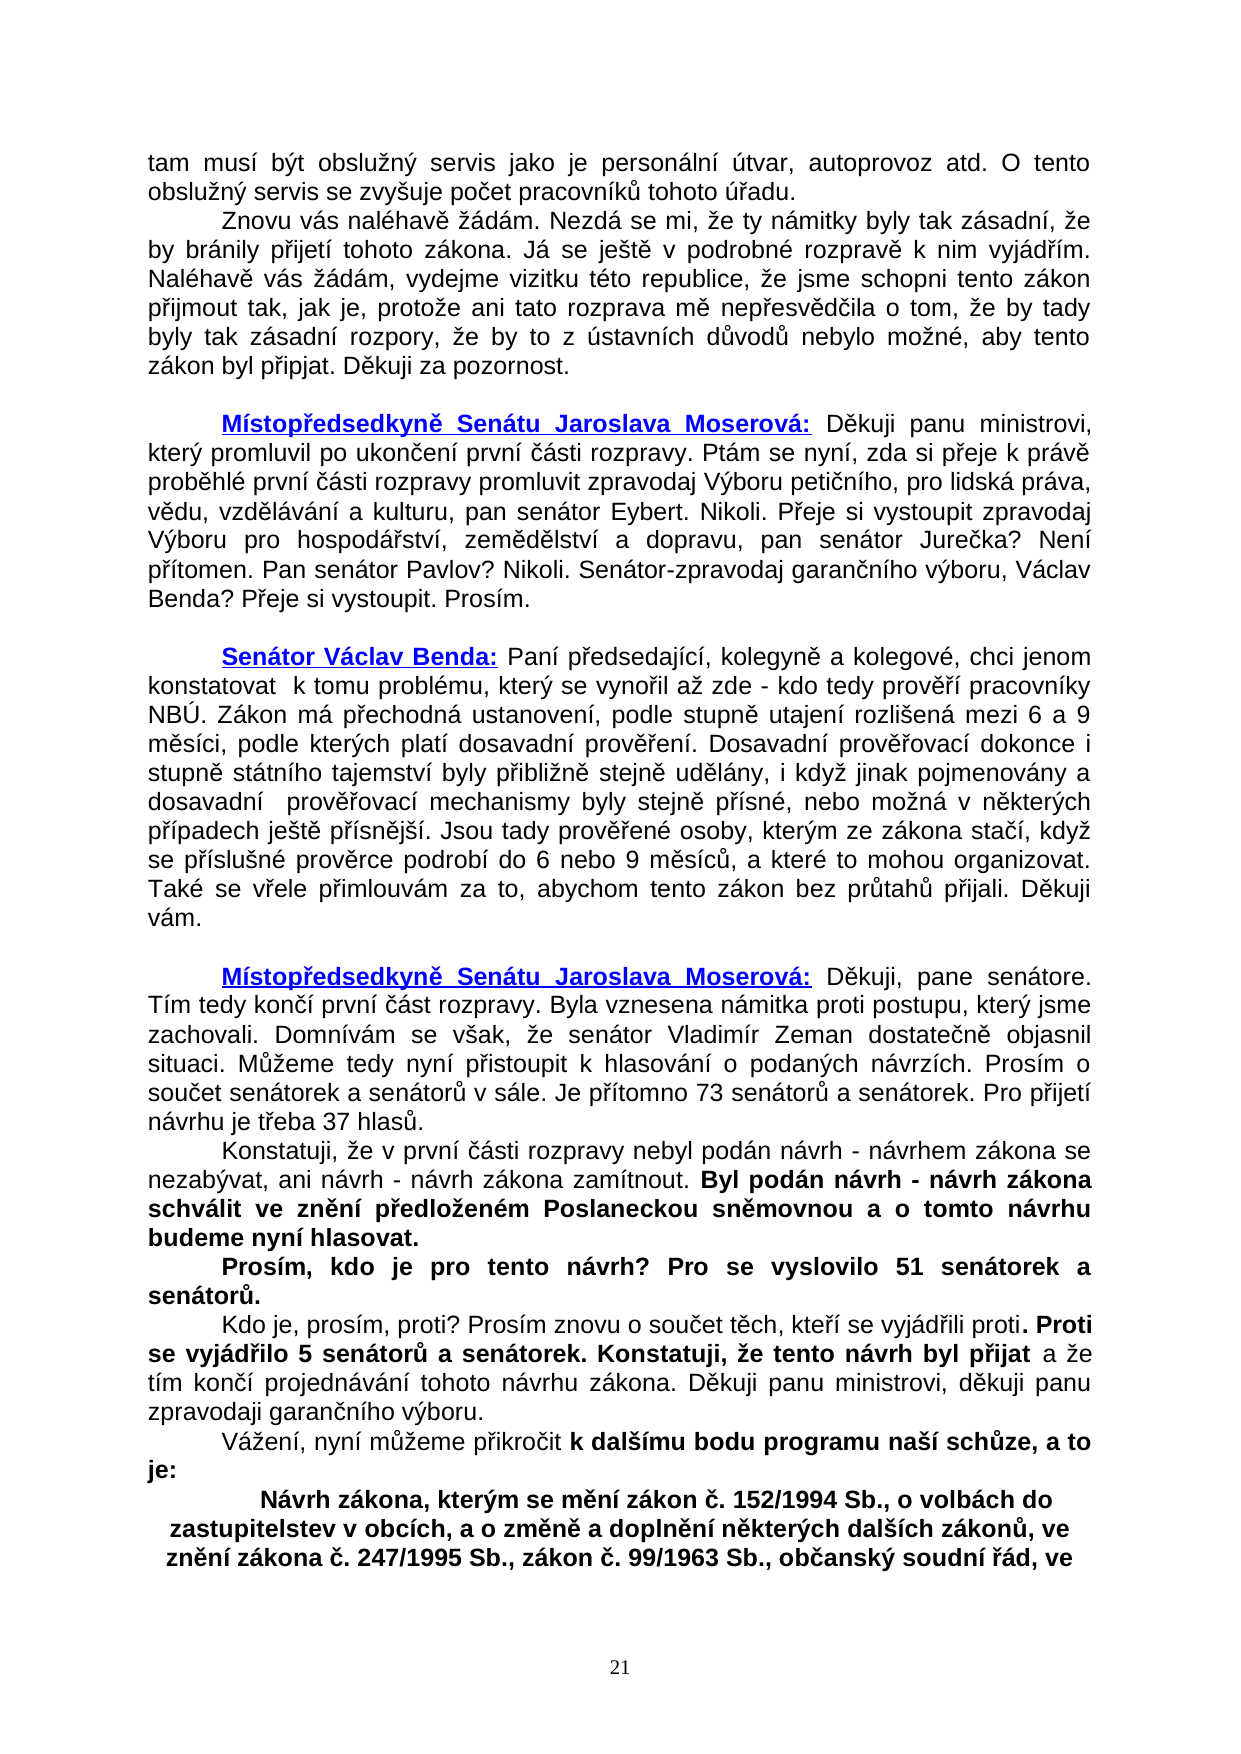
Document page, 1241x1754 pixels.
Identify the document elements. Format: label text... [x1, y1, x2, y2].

text Vážení, nyní můžeme přikročit k dalšímu bodu programu naší schůze, a to je: [148, 1426, 1093, 1484]
text Konstatuji, že v první části rozpravy nebyl podán návrh - návrhem zákona se nezabývat, ani návrh - návrh zákona zamítnout. Byl podán návrh - návrh zákona schválit ve znění předloženém Poslaneckou sněmovnou a o tomto návrhu budeme nyní hlasovat. [148, 1136, 1093, 1252]
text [148, 148, 1093, 206]
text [148, 1484, 1093, 1572]
text Místopředsedkyně Senátu Jaroslava Moserová: Děkuji panu ministrovi, který promluvil po ukončení první části rozpravy. Ptám se nyní, zda si přeje k právě proběhlé první části rozpravy promluvit zpravodaj Výboru petičního, pro lidská práva, vědu, vzdělávání a kulturu, pan senátor Eybert. Nikoli. Přeje si vystoupit zpravodaj Výboru pro hospodářství, zemědělství a dopravu, pan senátor Jurečka? Není přítomen. Pan senátor Pavlov? Nikoli. Senátor-zpravodaj garančního výboru, Václav Benda? Přeje si vystoupit. Prosím. [148, 409, 1093, 613]
text Znovu vás naléhavě žádám. Nezdá se mi, že ty námitky byly tak zásadní, že by bránily přijetí tohoto zákona. Já se ještě v podrobné rozpravě k nim vyjádřím. Naléhavě vás žádám, vydejme vizitku této republice, že jsme schopni tento zákon přijmout tak, jak je, protože ani tato rozprava mě nepřesvědčila o tom, že by tady byly tak zásadní rozpory, že by to z ústavních důvodů nebylo možné, aby tento zákon byl připjat. Děkuji za pozornost. [148, 206, 1093, 380]
text Prosím, kdo je pro tento návrh? Pro se vyslovilo 51 senátorek a senátorů. [148, 1252, 1093, 1310]
text Kdo je, prosím, proti? Prosím znovu o součet těch, kteří se vyjádřili proti. Proti se vyjádřilo 5 senátorů a senátorek. Konstatuji, že tento návrh byl přijat a že tím končí projednávání tohoto návrhu zákona. Děkuji panu ministrovi, děkuji panu zpravodaji garančního výboru. [148, 1310, 1093, 1426]
text Místopředsedkyně Senátu Jaroslava Moserová: Děkuji, pane senátore. Tím tedy končí první část rozpravy. Byla vznesena námitka proti postupu, který jsme zachovali. Domnívám se však, že senátor Vladimír Zeman dostatečně objasnil situaci. Můžeme tedy nyní přistoupit k hlasování o podaných návrzích. Prosím o součet senátorek a senátorů v sále. Je přítomno 73 senátorů a senátorek. Pro přijetí návrhu je třeba 37 hlasů. [148, 961, 1093, 1136]
text Senátor Václav Benda: Paní předsedající, kolegyně a kolegové, chci jenom konstatovat k tomu problému, který se vynořil až zde - kdo tedy prověří pracovníky NBÚ. Zákon má přechodná ustanovení, podle stupně utajení rozlišená mezi 6 a 9 měsíci, podle kterých platí dosavadní prověření. Dosavadní prověřovací dokonce i stupně státního tajemství byly přibližně stejně udělány, i když jinak pojmenovány a dosavadní prověřovací mechanismy byly stejně přísné, nebo možná v některých případech ještě přísnější. Jsou tady prověřené osoby, kterým ze zákona stačí, když se příslušné prověrce podrobí do 6 nebo 9 měsíců, a které to mohou organizovat. Také se vřele přimlouvám za to, abychom tento zákon bez průtahů přijali. Děkuji vám. [148, 642, 1093, 932]
